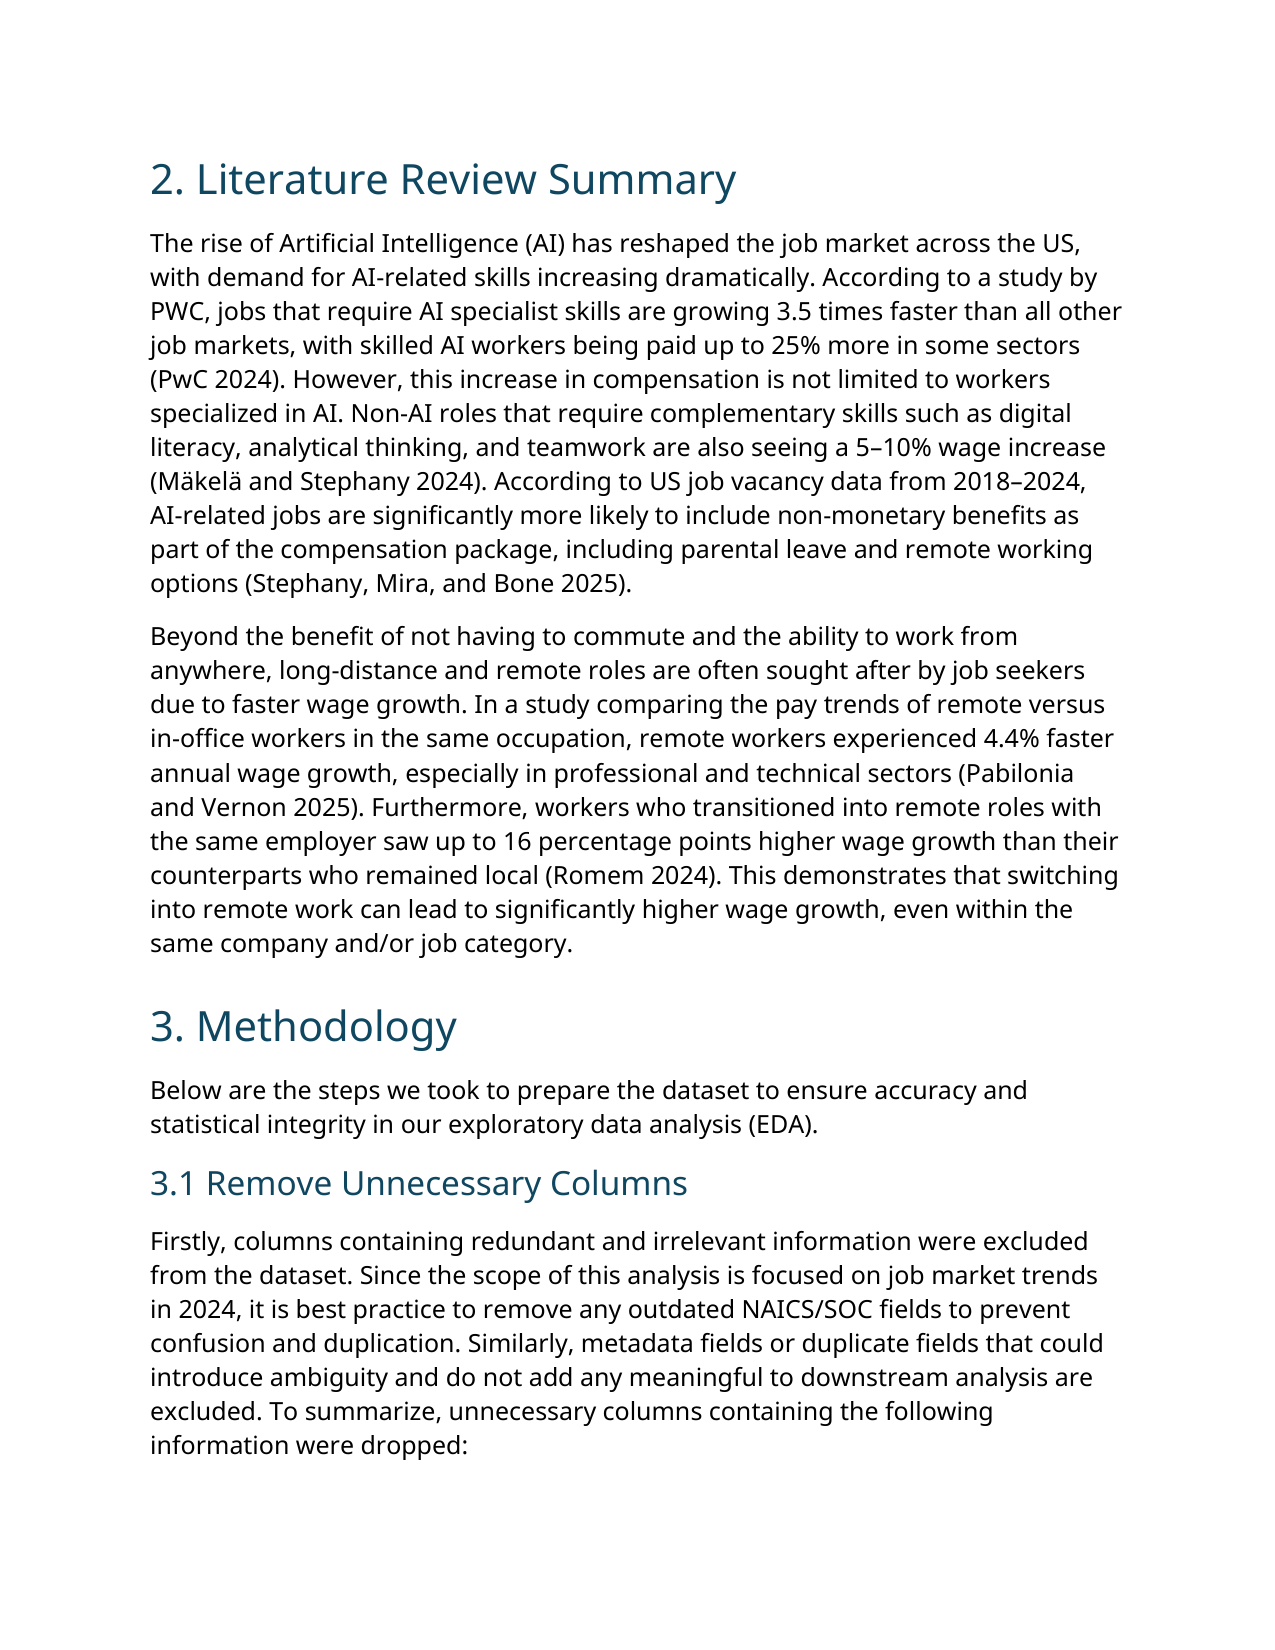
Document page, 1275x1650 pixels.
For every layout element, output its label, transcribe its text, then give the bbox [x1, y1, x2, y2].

subtitle 3.1 Remove Unnecessary Columns [150, 1159, 1125, 1205]
text Beyond the benefit of not having to commute and the ability to work from anywhere, long-distance and remote roles are often sought after by job seekers due to faster wage growth. In a study comparing the pay trends of remote versus in-office workers in the same occupation, remote workers experienced 4.4% faster annual wage growth, especially in professional and technical sectors (Pabilonia and Vernon 2025). Furthermore, workers who transitioned into remote roles with the same employer saw up to 16 percentage points higher wage growth than their counterparts who remained local (Romem 2024). This demonstrates that switching into remote work can lead to significantly higher wage growth, even within the same company and/or job category. [150, 619, 1125, 959]
text The rise of Artificial Intelligence (AI) has reshaped the job market across the US, with demand for AI-related skills increasing dramatically. According to a study by PWC, jobs that require AI specialist skills are growing 3.5 times faster than all other job markets, with skilled AI workers being paid up to 25% more in some sectors (PwC 2024). However, this increase in compensation is not limited to workers specialized in AI. Non-AI roles that require complementary skills such as digital literacy, analytical thinking, and teamwork are also seeing a 5–10% wage increase (Mäkelä and Stephany 2024). According to US job vacancy data from 2018–2024, AI-related jobs are significantly more likely to include non-monetary benefits as part of the compensation package, including parental leave and remote working options (Stephany, Mira, and Bone 2025). [150, 226, 1125, 600]
text Below are the steps we took to prepare the dataset to ensure accuracy and statistical integrity in our exploratory data analysis (EDA). [150, 1073, 1125, 1141]
subtitle 3. Methodology [150, 997, 1125, 1054]
subtitle 2. Literature Review Summary [150, 150, 1125, 207]
